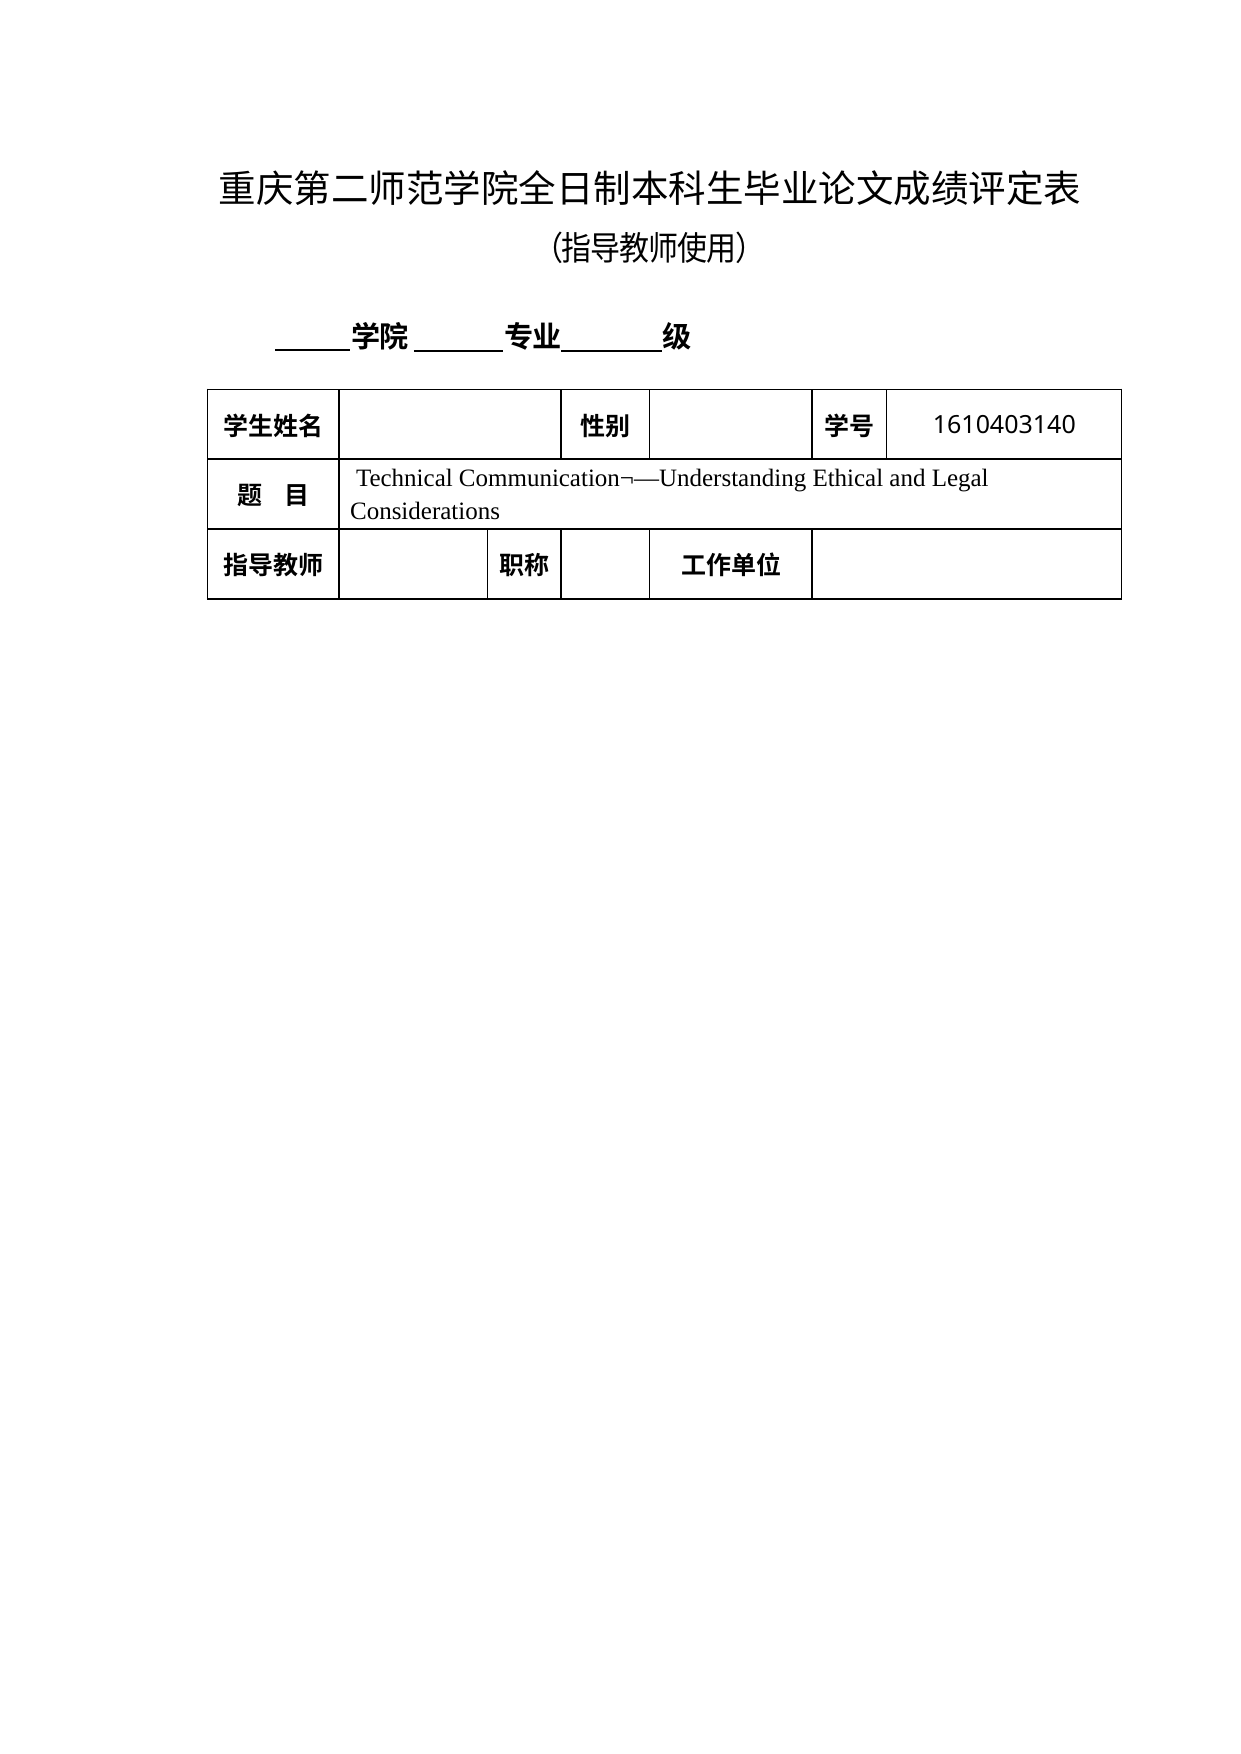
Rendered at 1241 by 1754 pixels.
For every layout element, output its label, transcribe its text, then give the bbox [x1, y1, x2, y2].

table_cell 工作单位 [650, 530, 811, 598]
table_cell [813, 530, 1121, 598]
table_cell 指导教师 [208, 530, 338, 598]
table_cell 题 目 [208, 460, 338, 528]
text 重庆第二师范学院全日制本科生毕业论文成绩评定表 [207, 159, 1092, 213]
table_header [340, 390, 560, 458]
text （指导教师使用） [207, 213, 1092, 278]
table_header [650, 390, 811, 458]
table_header 学生姓名 [208, 390, 338, 458]
table_header 性别 [562, 390, 649, 458]
table_cell 职称 [488, 530, 560, 598]
table_header 学号 [813, 390, 886, 458]
text 学院 专业 级 [207, 302, 1092, 367]
table_cell [340, 530, 487, 598]
table_cell Technical Communication¬—Understanding Ethical and Legal Considerations [340, 460, 1121, 528]
table_cell [562, 530, 649, 598]
table_header 1610403140 [887, 390, 1121, 458]
